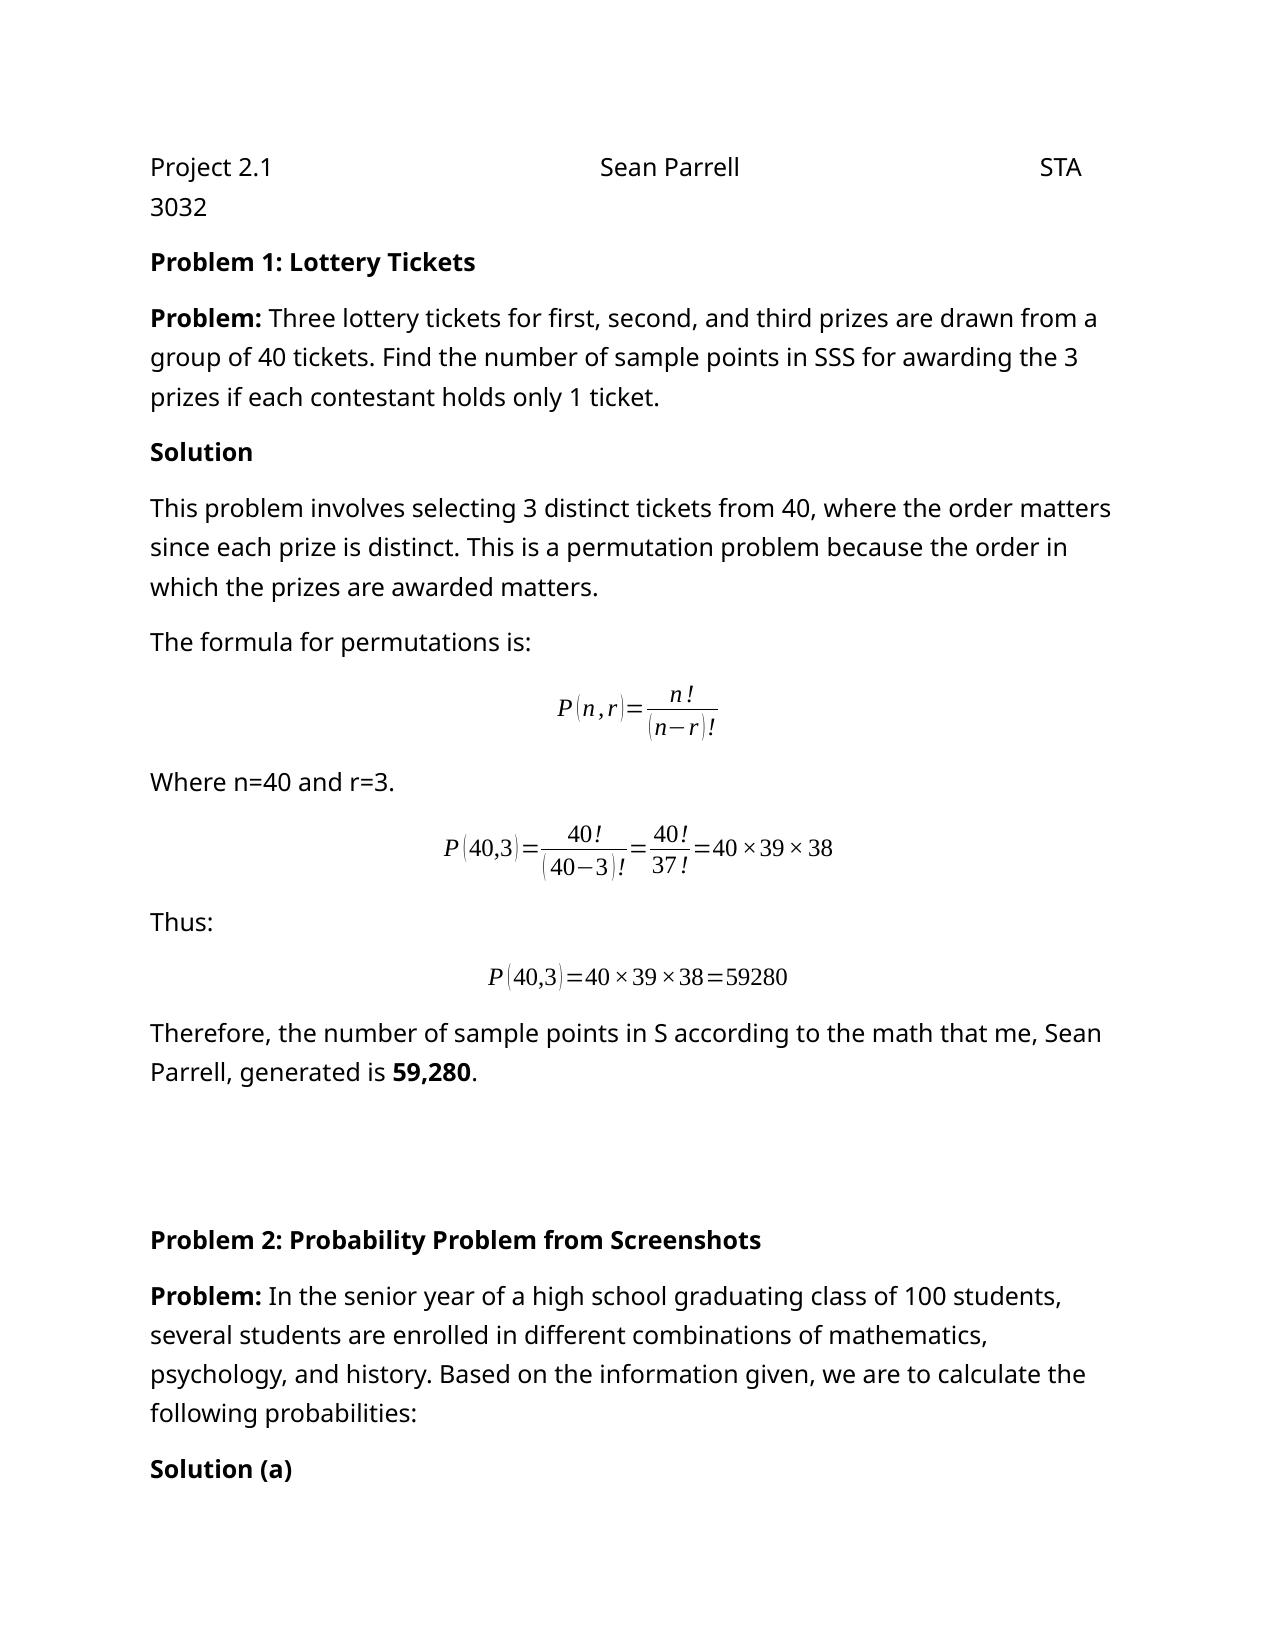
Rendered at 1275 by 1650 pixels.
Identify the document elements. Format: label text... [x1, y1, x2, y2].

text Where n=40 and r=3. [150, 764, 1125, 799]
text This problem involves selecting 3 distinct tickets from 40, where the order matters since each prize is distinct. This is a permutation problem because the order in which the prizes are awarded matters. [150, 491, 1125, 603]
text Problem: In the senior year of a high school graduating class of 100 students, several students are enrolled in different combinations of mathematics, psychology, and history. Based on the information given, we are to calculate the following probabilities: [150, 1278, 1125, 1430]
text Therefore, the number of sample points in S according to the math that me, Sean Parrell, generated is 59,280. [150, 1016, 1125, 1089]
text The formula for permutations is: [150, 625, 1125, 659]
text Project 2.1 Sean Parrell STA 3032 [150, 150, 1125, 223]
text Problem 2: Probability Problem from Screenshots [150, 1222, 1125, 1257]
text Problem 1: Lottery Tickets [150, 245, 1125, 279]
text Problem: Three lottery tickets for first, second, and third prizes are drawn from a group of 40 tickets. Find the number of sample points in SSS for awarding the 3 prizes if each contestant holds only 1 ticket. [150, 301, 1125, 413]
text Solution (a) [150, 1452, 1125, 1486]
text Solution [150, 435, 1125, 469]
text Thus: [150, 904, 1125, 938]
